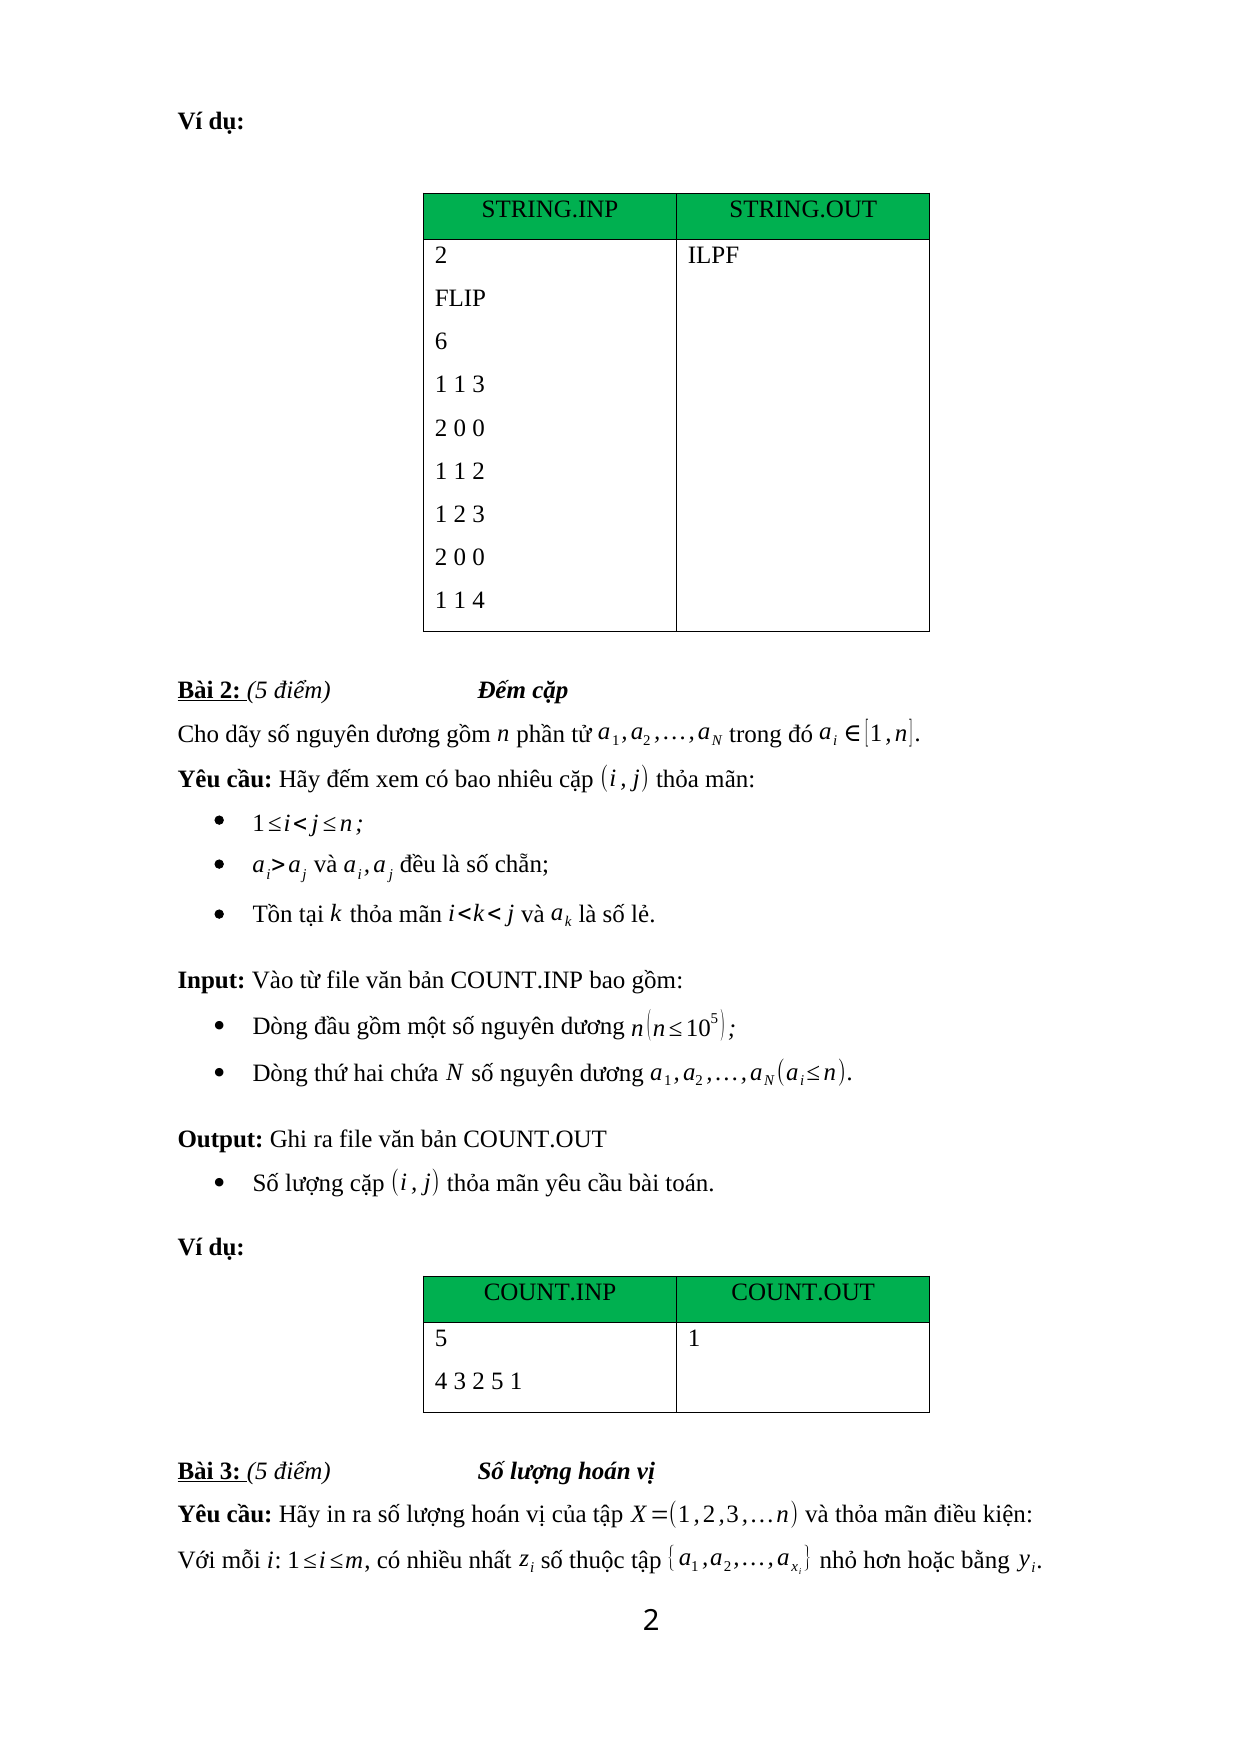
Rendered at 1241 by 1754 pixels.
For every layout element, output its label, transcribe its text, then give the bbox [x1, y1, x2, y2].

table_header STRING.OUT [677, 194, 929, 239]
table_header COUNT.INP [424, 1277, 676, 1322]
text Yêu cầu: Hãy đếm xem có bao nhiêu cặp thỏa mãn: [177, 763, 1125, 793]
list Số lượng cặp thỏa mãn yêu cầu bài toán. [215, 1167, 1125, 1197]
list Tồn tại thỏa mãn và là số lẻ. [215, 898, 1125, 929]
table_cell 5 4 3 2 5 1 [424, 1323, 676, 1412]
table_cell 1 [677, 1323, 929, 1412]
text Ví dụ: [177, 1232, 1125, 1261]
text Yêu cầu: Hãy in ra số lượng hoán vị của tập và thỏa mãn điều kiện: [177, 1499, 1125, 1529]
list Dòng đầu gồm một số nguyên dương [215, 1008, 1125, 1042]
table_cell ILPF [677, 240, 929, 631]
text Ví dụ: [177, 106, 1125, 135]
table_header COUNT.OUT [677, 1277, 929, 1322]
table_header STRING.INP [424, 194, 676, 239]
text Bài 3: (5 điểm) Số lượng hoán vị [177, 1456, 1125, 1484]
text Cho dãy số nguyên dương gồm phần tử trong đó [177, 718, 1125, 749]
text Output: Ghi ra file văn bản COUNT.OUT [177, 1124, 1125, 1153]
table_cell 2 FLIP 6 1 1 3 2 0 0 1 1 2 1 2 3 2 0 0 1 1 4 [424, 240, 676, 631]
text Input: Vào từ file văn bản COUNT.INP bao gồm: [177, 965, 1125, 993]
list và đều là số chẵn; [215, 849, 1125, 884]
text Bài 2: (5 điểm) Đếm cặp [177, 675, 1125, 703]
text Với mỗi : , có nhiều nhất số thuộc tập nhỏ hơn hoặc bằng . [177, 1543, 1125, 1577]
list Dòng thứ hai chứa số nguyên dương [215, 1057, 1125, 1089]
